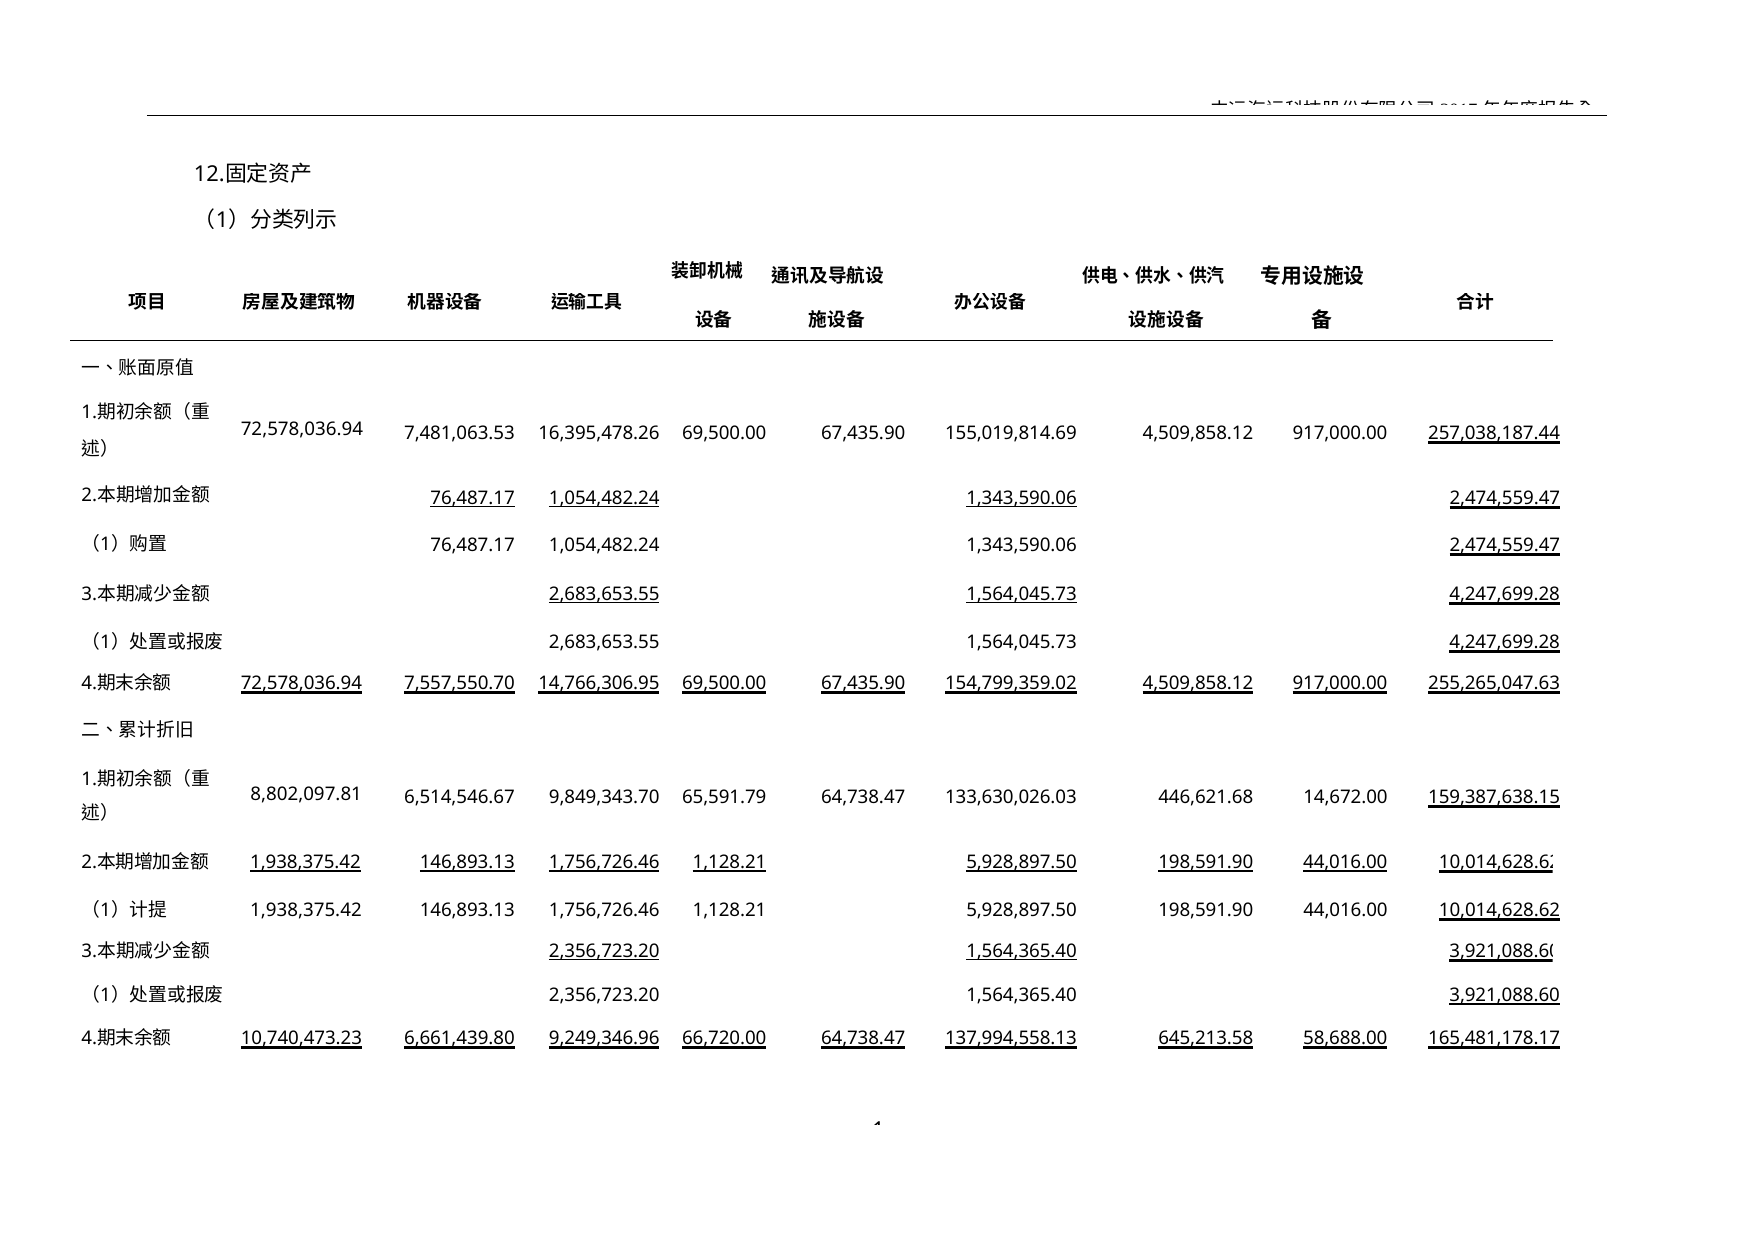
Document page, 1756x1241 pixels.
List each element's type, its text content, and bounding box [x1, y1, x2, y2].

text 装卸机械 [50, 257, 743, 283]
text 通讯及导航设 [772, 263, 887, 288]
text 12.固定资产 [194, 158, 1620, 188]
text 专用设施设 [1260, 261, 1620, 289]
text （1）分类列示 [194, 204, 1620, 234]
text 供电、供水、供汽 [1082, 263, 1233, 288]
